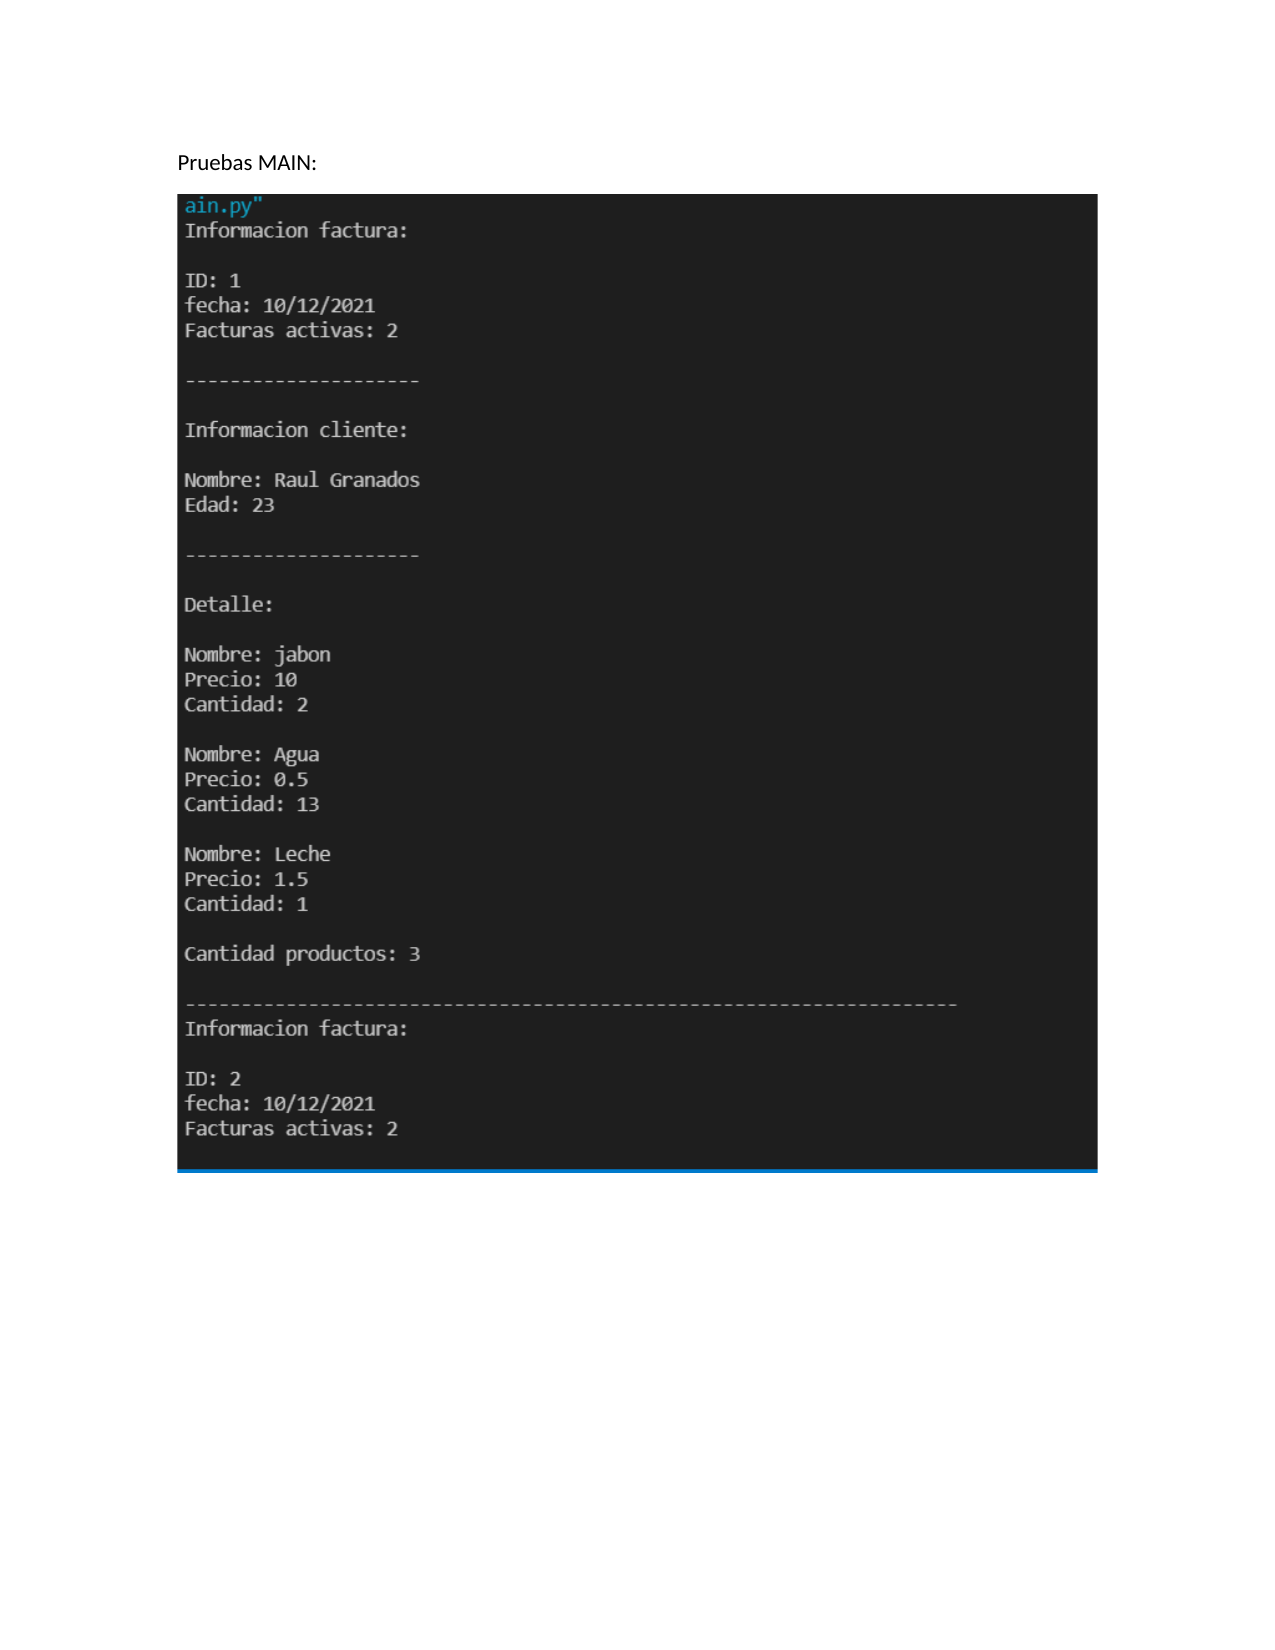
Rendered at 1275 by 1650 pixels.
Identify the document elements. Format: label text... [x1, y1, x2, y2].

picture [177, 194, 1098, 1173]
text Pruebas MAIN: [177, 148, 1098, 176]
